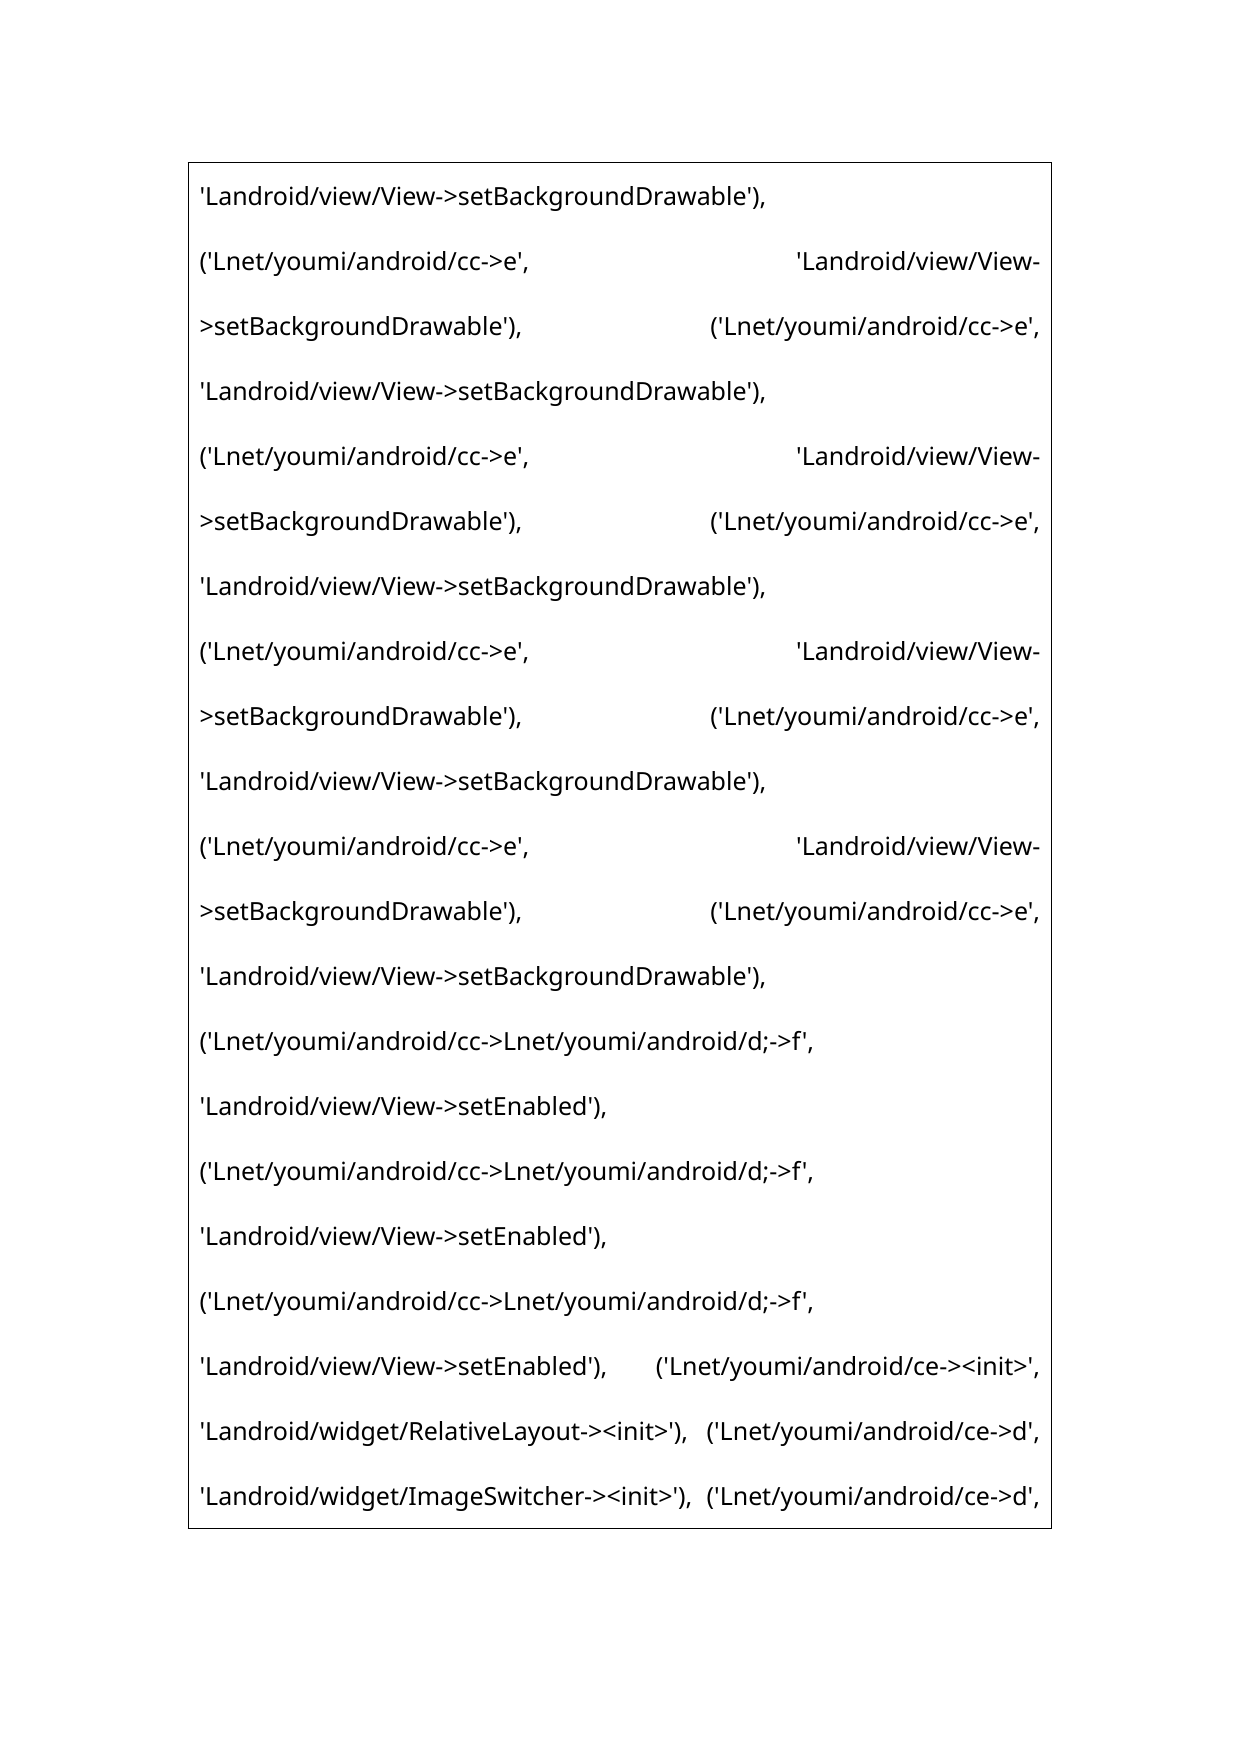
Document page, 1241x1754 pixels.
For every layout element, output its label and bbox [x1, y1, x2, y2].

table_header [189, 163, 1051, 1528]
